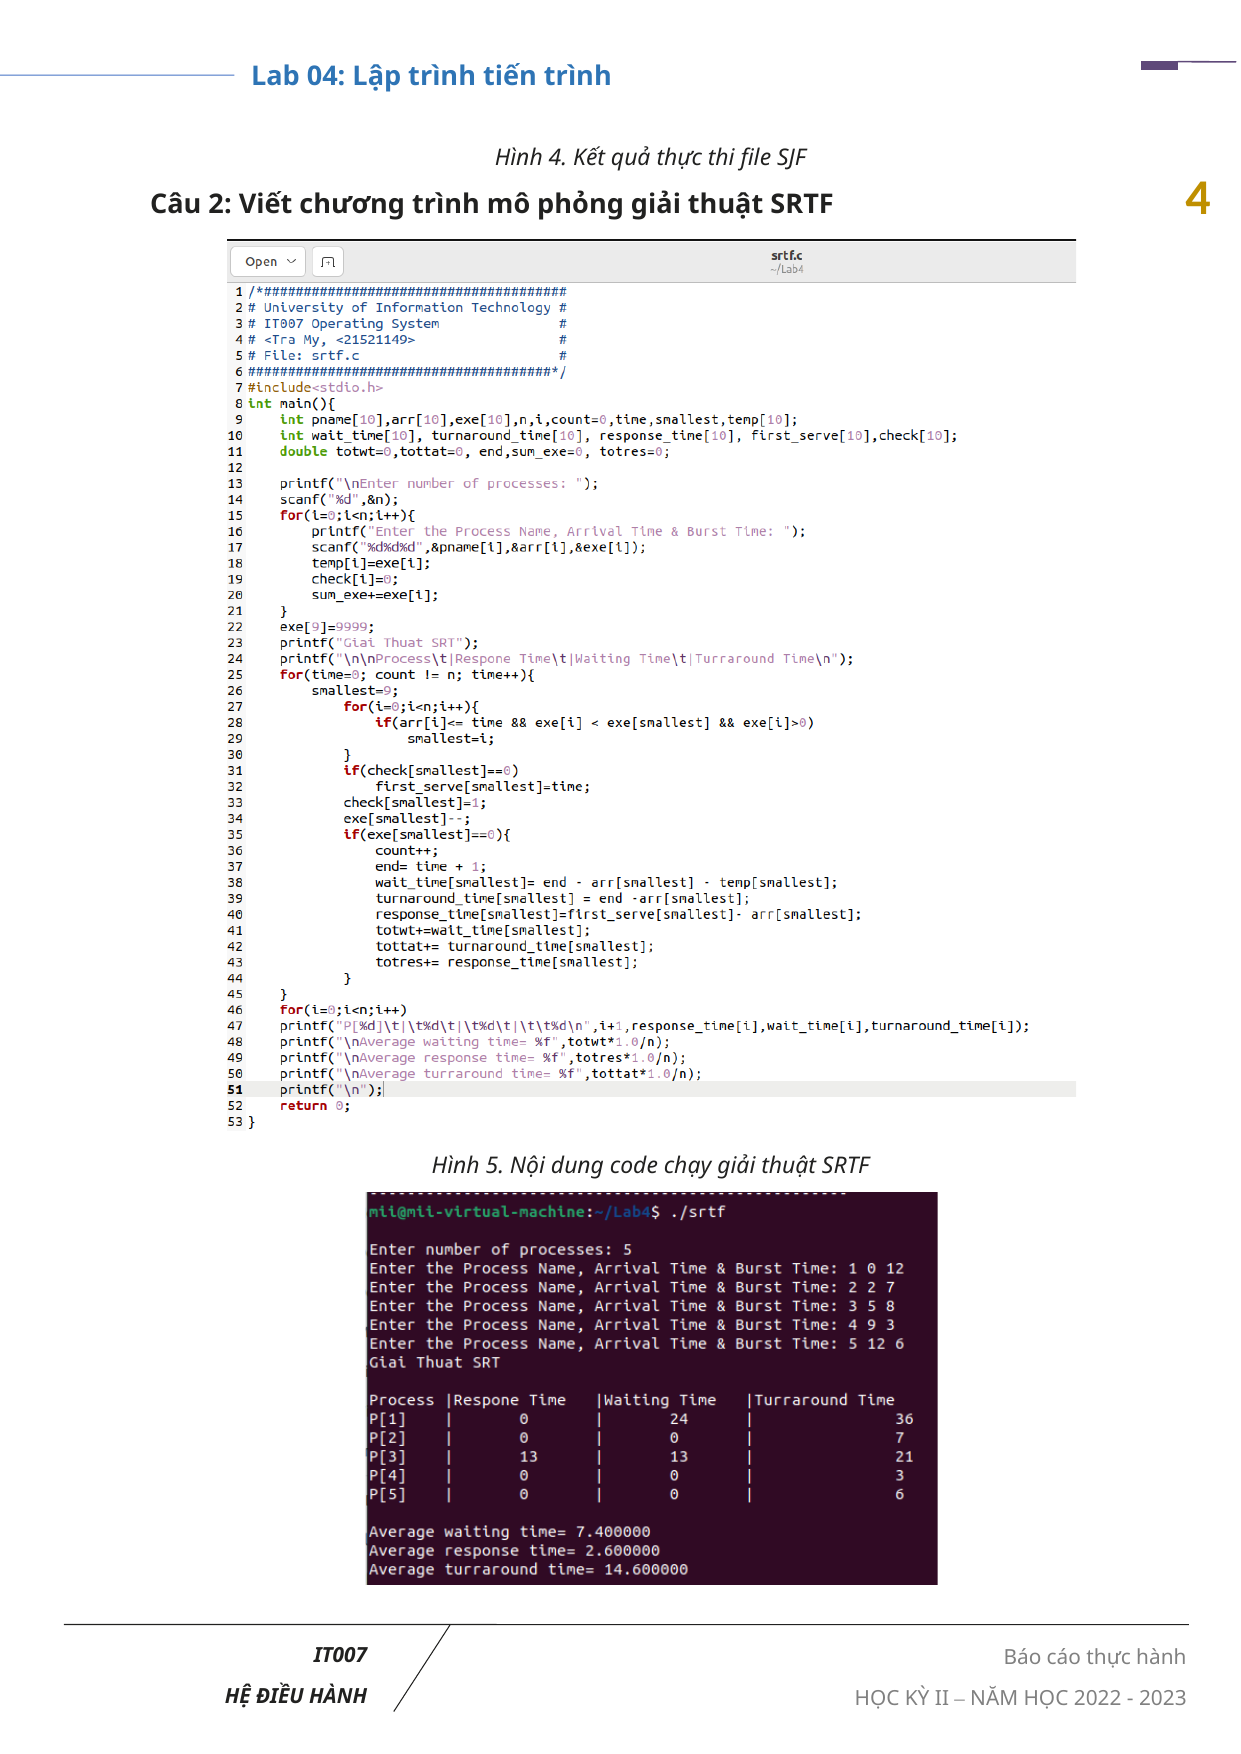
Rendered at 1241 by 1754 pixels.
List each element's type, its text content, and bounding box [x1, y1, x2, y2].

text Hình 5. Nội dung code chạy giải thuật SRTF [150, 1149, 1153, 1180]
picture [227, 239, 1077, 1131]
text Câu 2: Viết chương trình mô phỏng giải thuật SRTF [150, 184, 1153, 221]
picture [365, 1192, 938, 1585]
text Hình 4. Kết quả thực thi file SJF [150, 141, 1153, 172]
